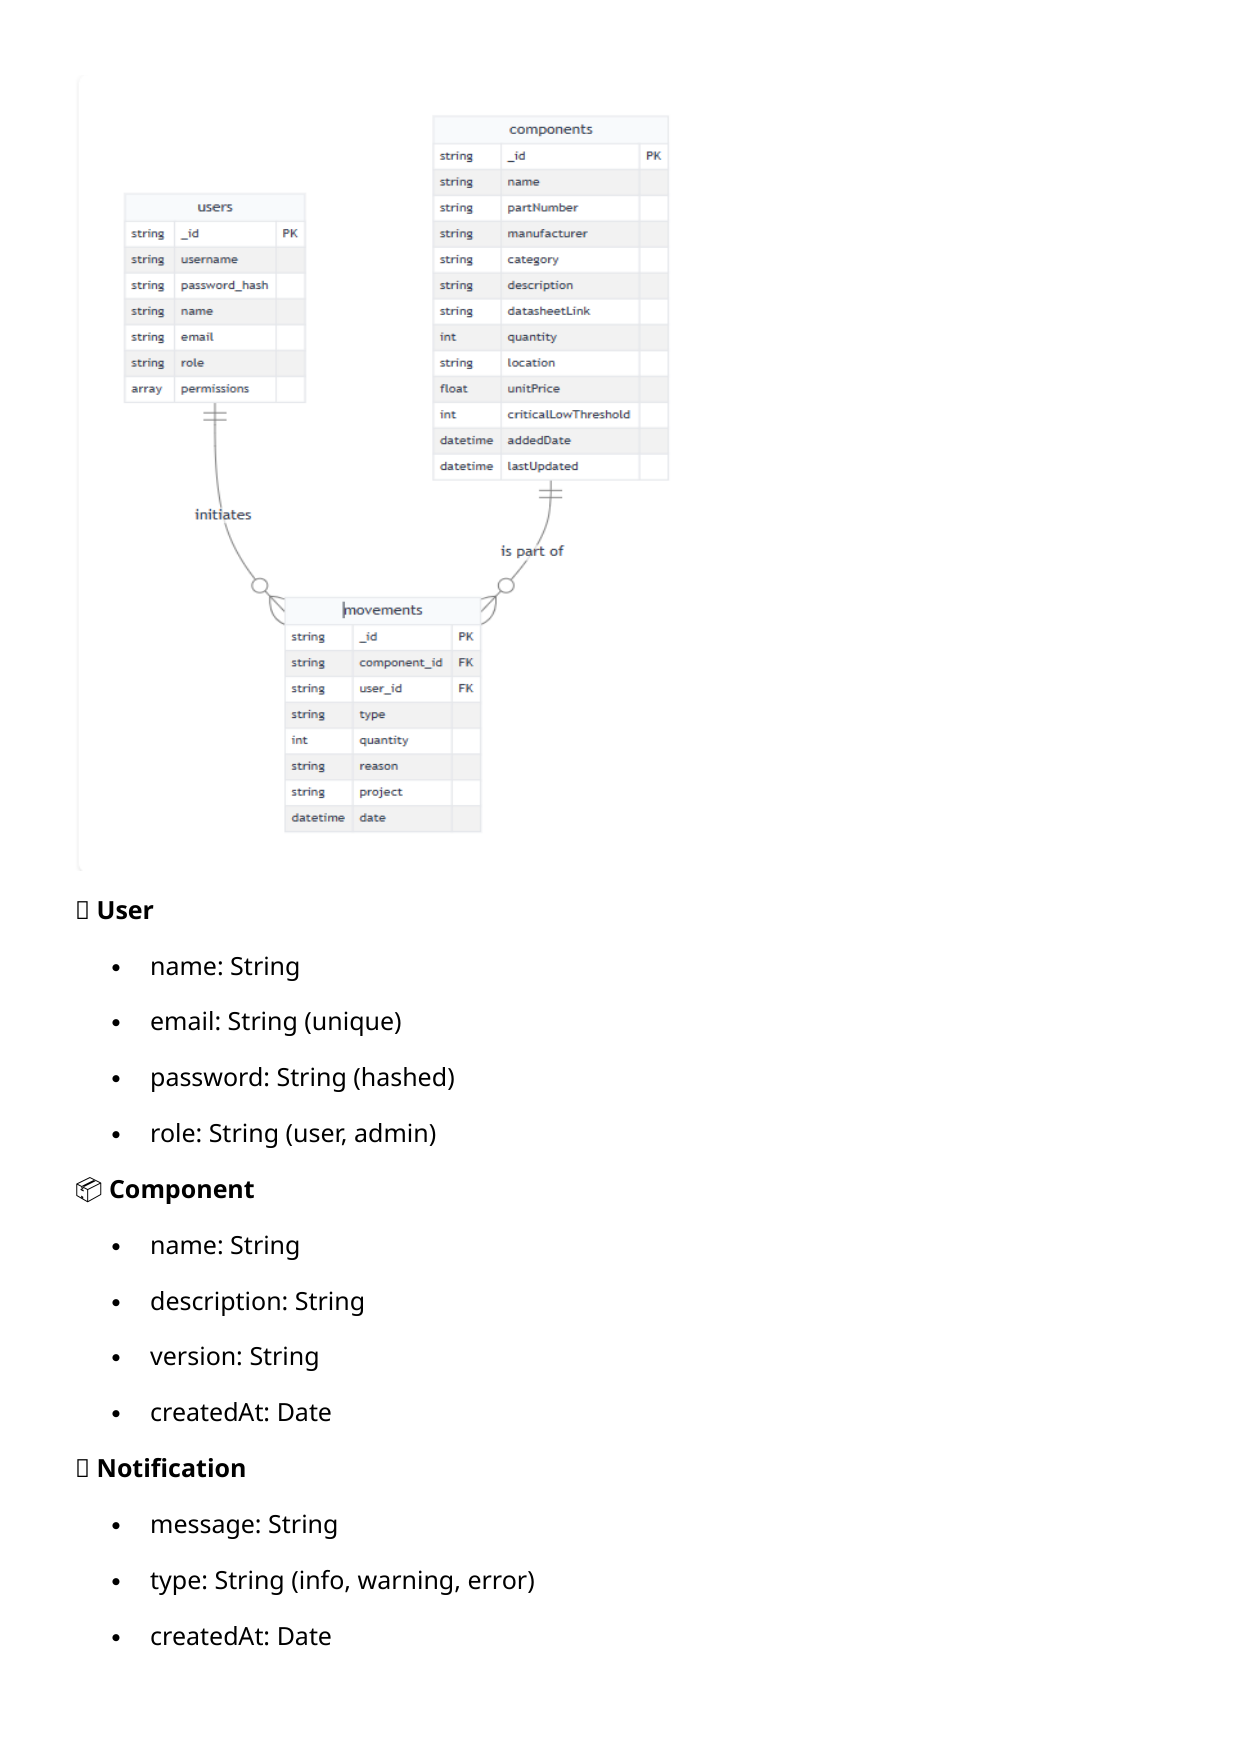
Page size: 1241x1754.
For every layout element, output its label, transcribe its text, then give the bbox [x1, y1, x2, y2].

list message: String [112, 1507, 1165, 1541]
list description: String [112, 1283, 1165, 1317]
list name: String [112, 948, 1165, 982]
list type: String (info, warning, error) [112, 1562, 1165, 1596]
list role: String (user, admin) [112, 1116, 1165, 1150]
text 📦 Component [75, 1172, 1165, 1206]
list createdAt: Date [112, 1618, 1165, 1652]
text 🔐 User [75, 892, 1165, 926]
list createdAt: Date [112, 1395, 1165, 1429]
list email: String (unique) [112, 1004, 1165, 1038]
picture [75, 75, 768, 871]
text 🔔 Notification [75, 1451, 1165, 1485]
list version: String [112, 1339, 1165, 1373]
list password: String (hashed) [112, 1060, 1165, 1094]
list name: String [112, 1227, 1165, 1261]
